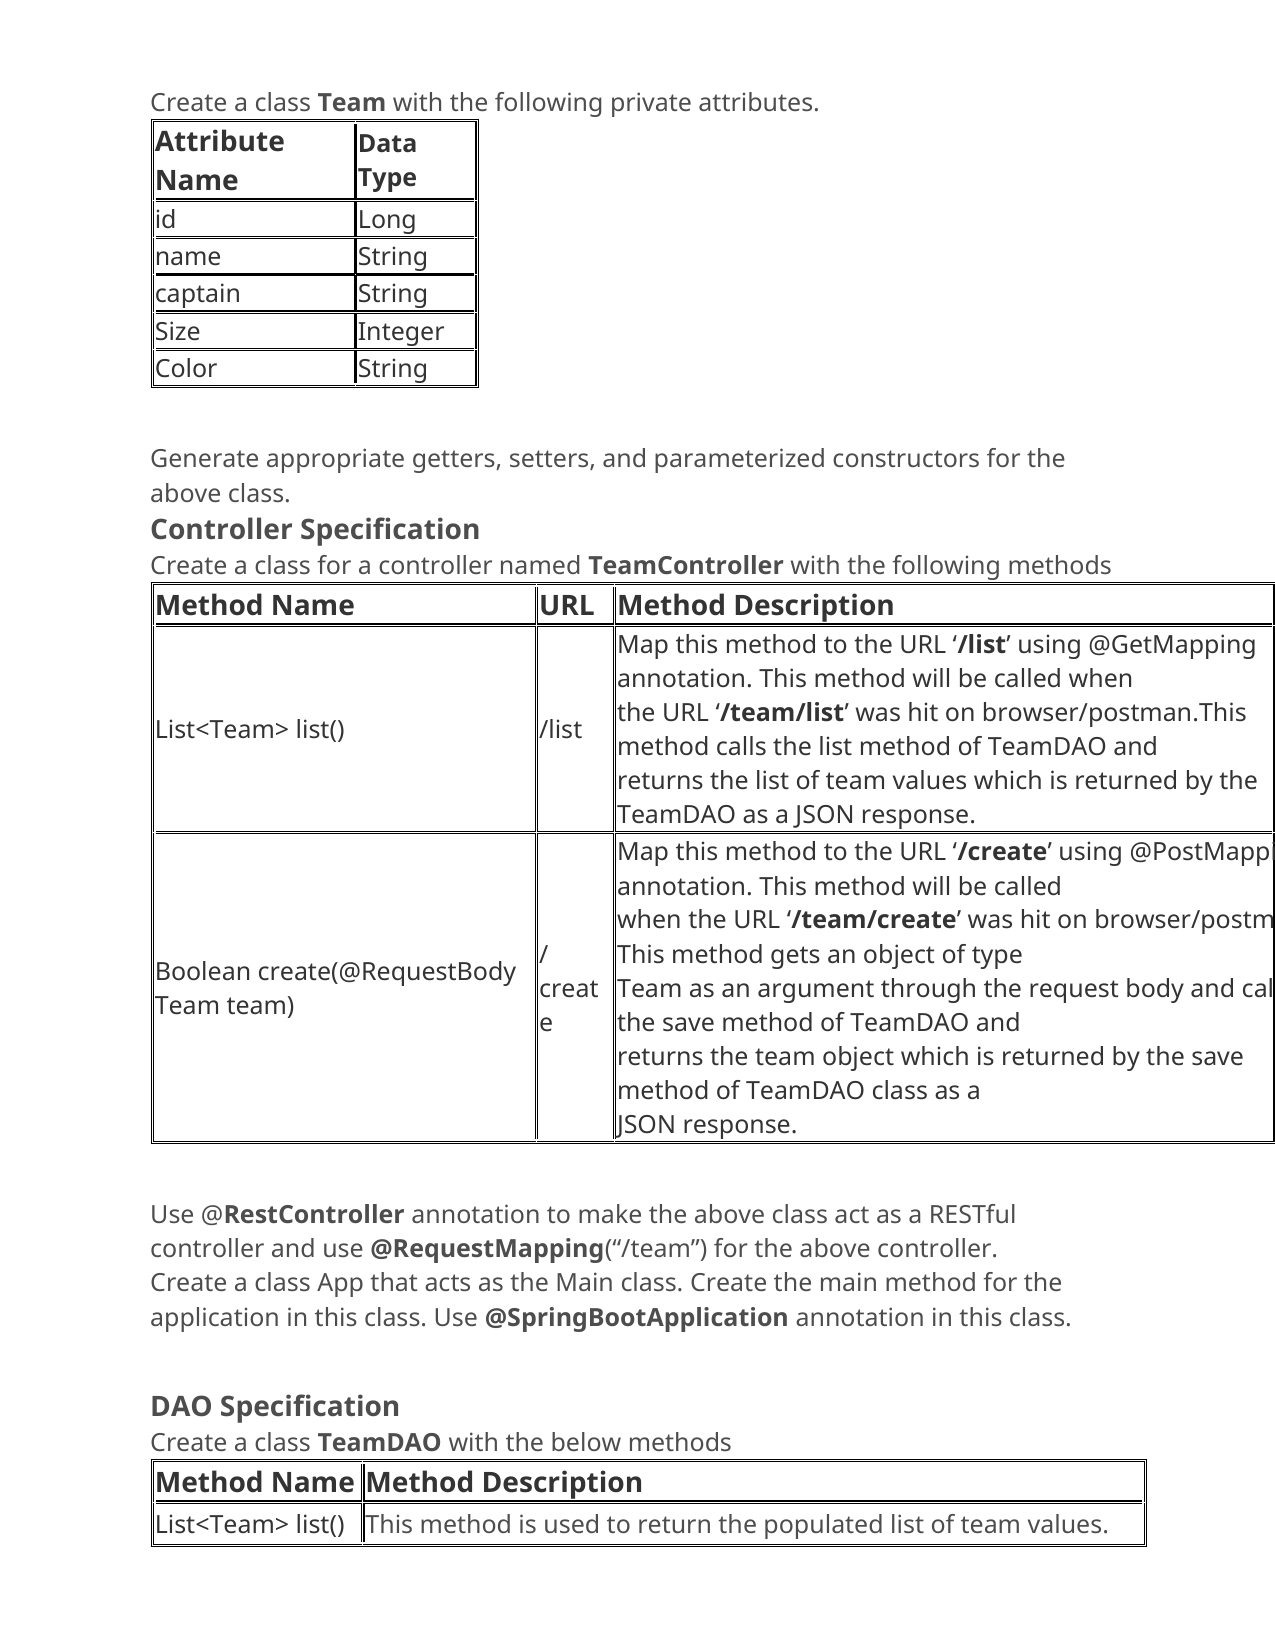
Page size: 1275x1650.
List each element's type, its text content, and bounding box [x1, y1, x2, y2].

table_cell /list [538, 627, 613, 831]
table_cell Long [357, 198, 476, 236]
table_cell Boolean create(@RequestBody Team team) [152, 831, 537, 1141]
table_header Data Type [355, 122, 475, 198]
table_cell name [152, 236, 355, 273]
table_cell Size [154, 310, 354, 347]
text Create a class Team with the following private attributes. [150, 84, 1125, 118]
table_cell Integer [357, 310, 476, 347]
text DAO Specification [150, 1386, 1125, 1425]
table_header Method Name [154, 585, 537, 623]
table_cell String [357, 273, 477, 310]
table_header Method Description [363, 1462, 1144, 1500]
table_cell Map this method to the URL ‘/create’ using @PostMapping annotation. This method will be called when the URL ‘/team/create’ was hit on browser/postman. This method gets an object of type Team as an argument through the request body and calls the save method of TeamDAO and returns the team object which is returned by the save method of TeamDAO class as a JSON response. [615, 831, 1275, 1141]
table_cell /create [537, 834, 614, 1141]
table_header URL [537, 585, 614, 623]
table_cell List<Team> list() [154, 1500, 363, 1544]
table_cell List<Team> list() [154, 623, 535, 831]
text Controller Specification [150, 509, 1125, 548]
table_cell Map this method to the URL ‘/list’ using @GetMapping annotation. This method will be called when the URL ‘/team/list’ was hit on browser/postman.This method calls the list method of TeamDAO and returns the list of team values which is returned by the TeamDAO as a JSON response. [616, 623, 1274, 831]
text Create a class for a controller named TeamController with the following methods [150, 548, 1125, 582]
text Generate appropriate getters, setters, and parameterized constructors for the above class. [150, 441, 1125, 509]
table_cell Color [154, 348, 355, 385]
table_header Attribute Name [154, 122, 355, 198]
table_cell id [154, 198, 354, 236]
text Use @RestController annotation to make the above class act as a RESTful controller and use @RequestMapping(“/team”) for the above controller. Create a class App that acts as the Main class. Create the main method for the application in this class. Use @SpringBootApplication annotation in this class. [150, 1197, 1125, 1333]
table_header Method Name [152, 1460, 363, 1500]
table_cell captain [152, 273, 354, 310]
text Create a class TeamDAO with the below methods [150, 1425, 1125, 1459]
table_cell String [355, 348, 476, 385]
table_header Method Description [615, 585, 1273, 623]
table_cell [363, 1500, 1144, 1544]
table_cell String [355, 236, 477, 273]
